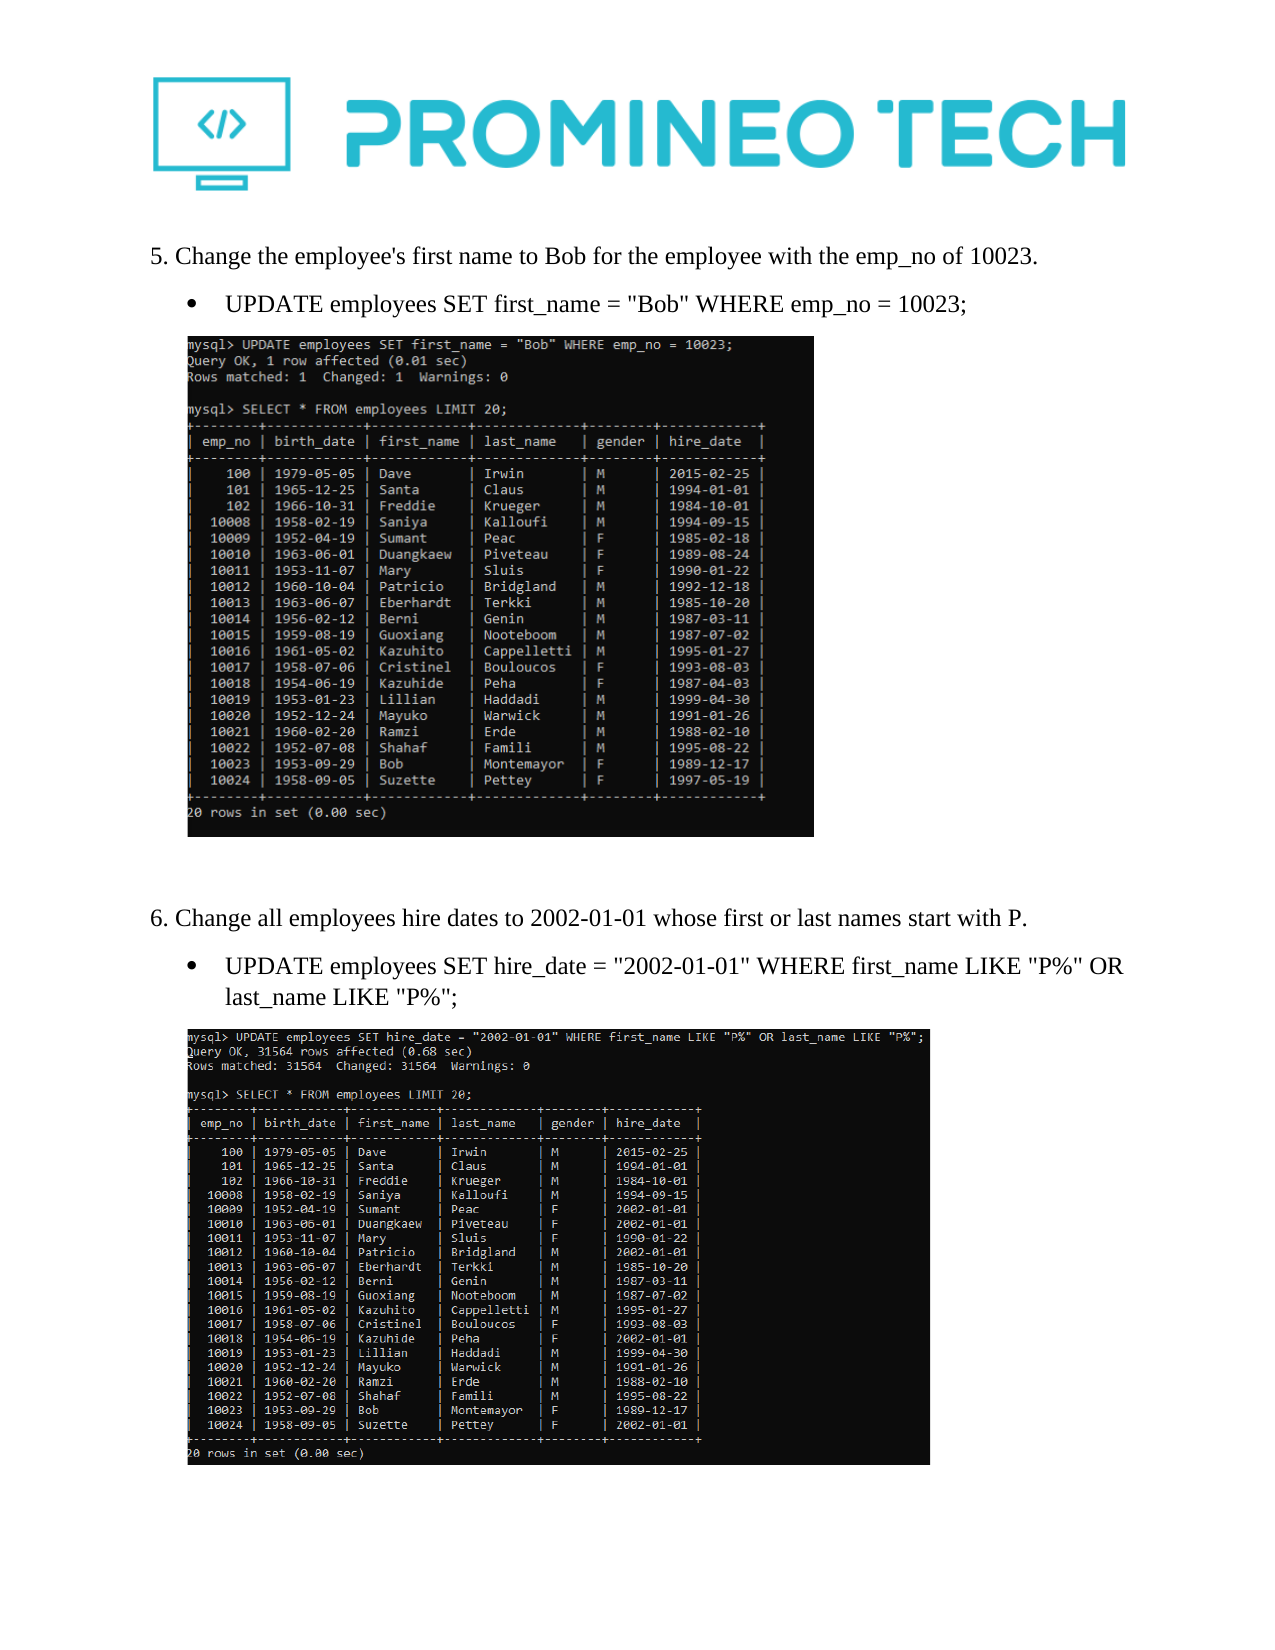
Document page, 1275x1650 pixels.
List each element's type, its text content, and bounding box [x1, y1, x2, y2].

text 5. Change the employee's first name to Bob for the employee with the emp_no of 10023. [150, 241, 1125, 270]
picture [187, 336, 814, 837]
list UPDATE employees SET first_name = "Bob" WHERE emp_no = 10023; [187, 289, 1125, 318]
text 6. Change all employees hire dates to 2002-01-01 whose first or last names start with P. [150, 903, 1125, 932]
picture [150, 75, 1125, 194]
list UPDATE employees SET hire_date = "2002-01-01" WHERE first_name LIKE "P%" OR last_name LIKE "P%"; [187, 951, 1125, 1011]
picture [187, 1029, 931, 1465]
